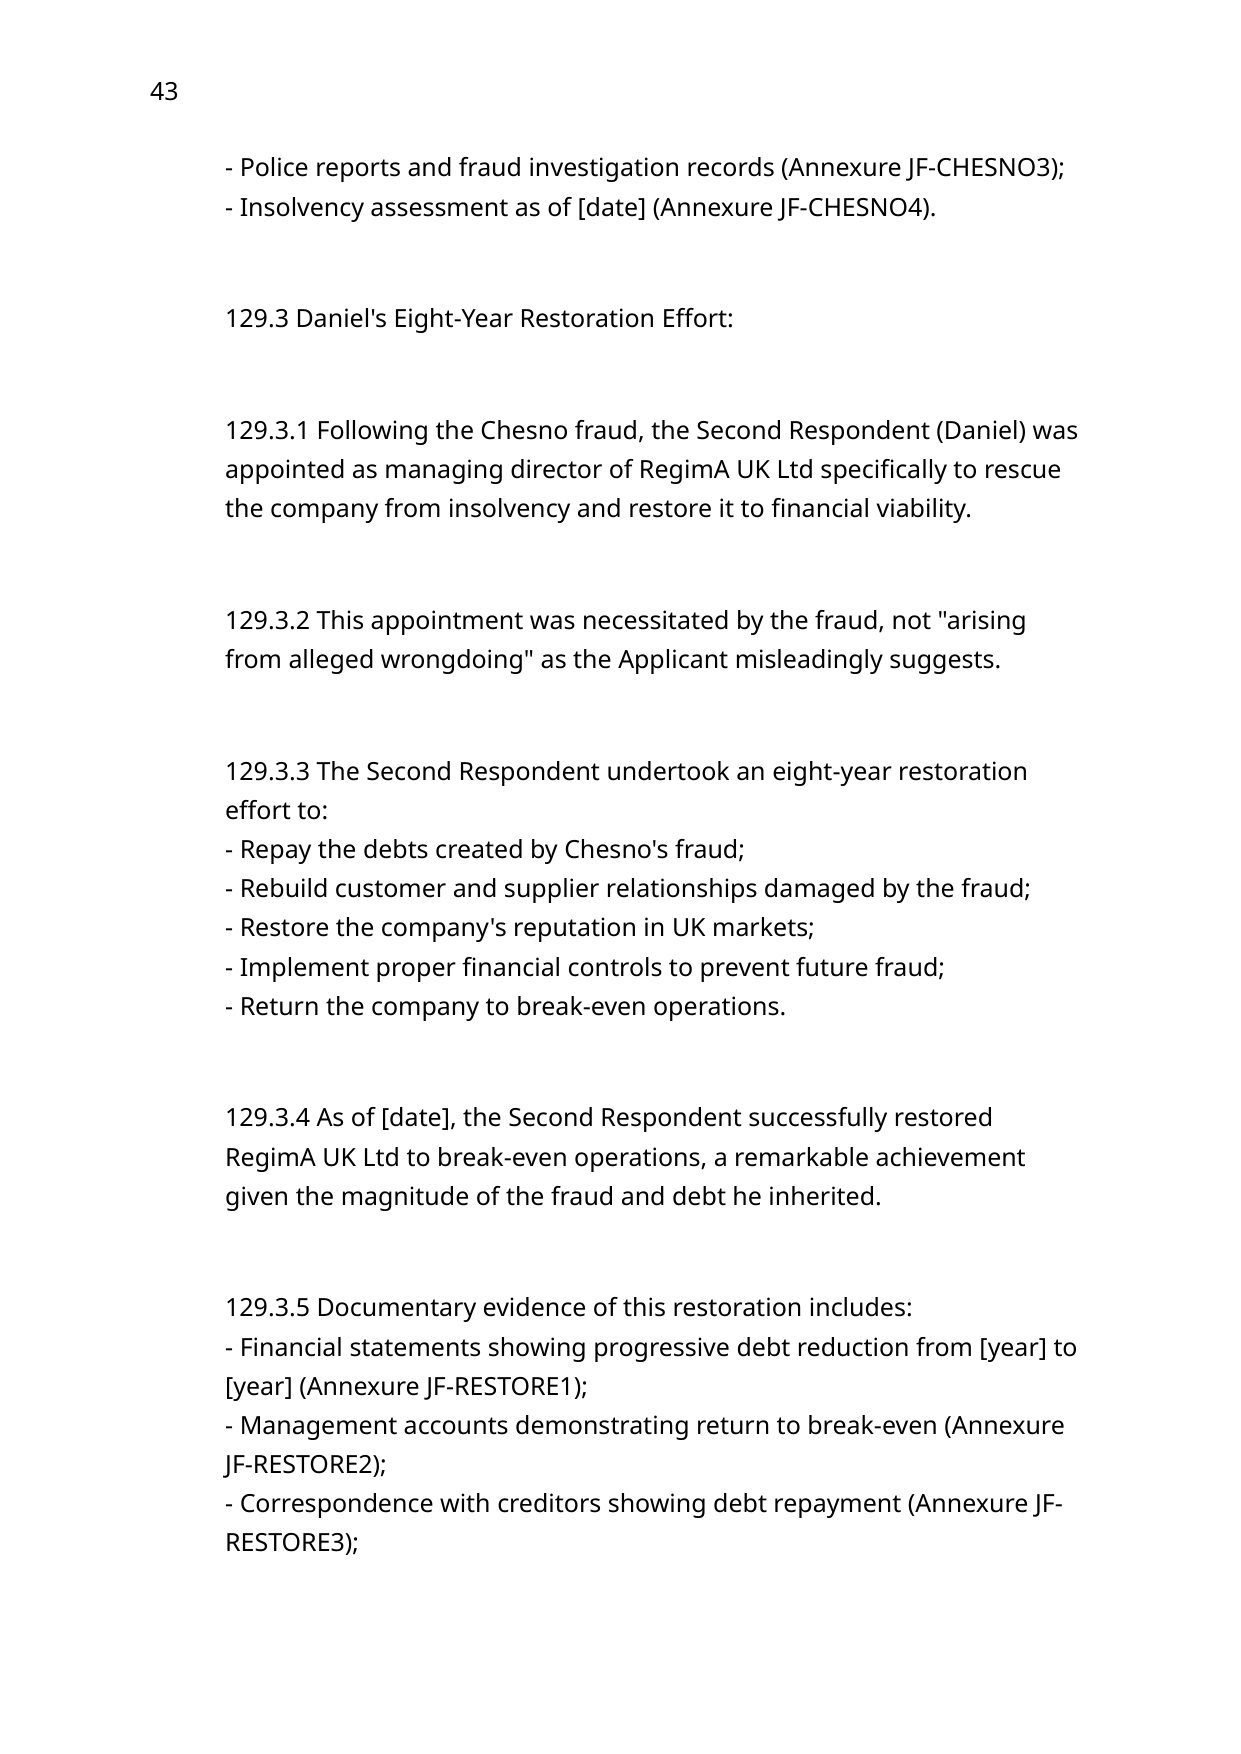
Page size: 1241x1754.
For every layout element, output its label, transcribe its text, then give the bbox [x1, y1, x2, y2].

list - Repay the debts created by Chesno's fraud; [225, 832, 1090, 866]
list - Restore the company's reputation in UK markets; [225, 910, 1090, 944]
list 129.3.5 Documentary evidence of this restoration includes: [225, 1290, 1090, 1324]
list - Correspondence with creditors showing debt repayment (Annexure JF-RESTORE3); [225, 1486, 1090, 1559]
list 129.3 Daniel's Eight-Year Restoration Effort: [225, 301, 1090, 335]
list 129.3.2 This appointment was necessitated by the fraud, not "arising from alleged wrongdoing" as the Applicant misleadingly suggests. [225, 602, 1090, 676]
list 129.3.1 Following the Chesno fraud, the Second Respondent (Daniel) was appointed as managing director of RegimA UK Ltd specifically to rescue the company from insolvency and restore it to financial viability. [225, 412, 1090, 525]
list - Return the company to break-even operations. [225, 988, 1090, 1022]
list - Police reports and fraud investigation records (Annexure JF-CHESNO3); [225, 150, 1090, 184]
list - Financial statements showing progressive debt reduction from [year] to [year] (Annexure JF-RESTORE1); [225, 1329, 1090, 1402]
list - Implement proper financial controls to prevent future fraud; [225, 949, 1090, 983]
list - Insolvency assessment as of [date] (Annexure JF-CHESNO4). [225, 189, 1090, 223]
list - Rebuild customer and supplier relationships damaged by the fraud; [225, 871, 1090, 905]
list 129.3.4 As of [date], the Second Respondent successfully restored RegimA UK Ltd to break-even operations, a remarkable achievement given the magnitude of the fraud and debt he inherited. [225, 1100, 1090, 1212]
list 129.3.3 The Second Respondent undertook an eight-year restoration effort to: [225, 753, 1090, 827]
list - Management accounts demonstrating return to break-even (Annexure JF-RESTORE2); [225, 1407, 1090, 1481]
